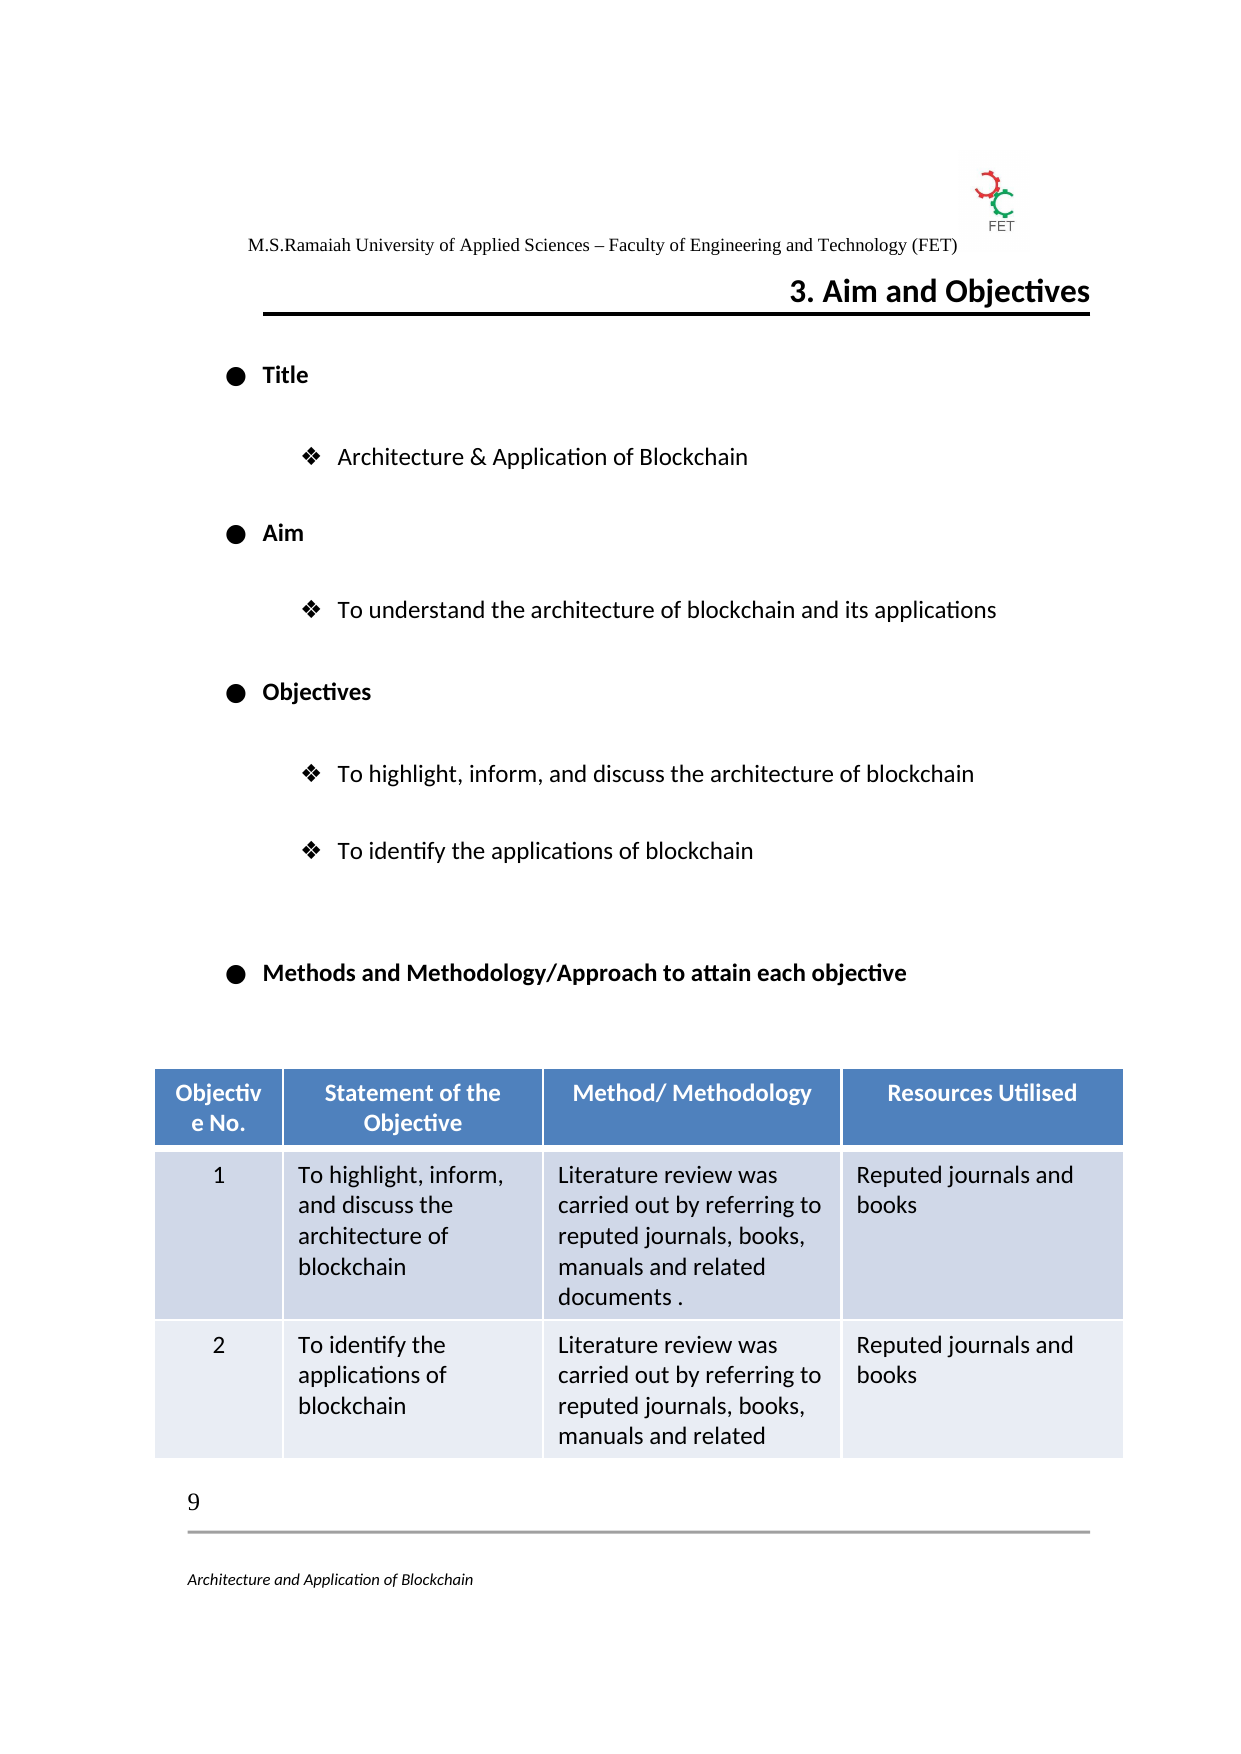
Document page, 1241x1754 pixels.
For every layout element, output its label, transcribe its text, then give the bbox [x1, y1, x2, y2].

table_cell 1 [155, 1152, 282, 1319]
table_cell To highlight, inform, and discuss the architecture of blockchain [284, 1152, 542, 1319]
subtitle 3. Aim and Objectives [262, 270, 1090, 316]
table_cell To identify the applications of blockchain [284, 1321, 542, 1458]
list Methods and Methodology/Approach to attain each objective [225, 945, 1090, 996]
table_cell Literature review was carried out by referring to reputed journals, books, manuals and related documents . [544, 1321, 840, 1458]
table_cell Reputed journals and books [843, 1321, 1123, 1458]
table_cell Literature review was carried out by referring to reputed journals, books, manuals and related documents . [544, 1152, 840, 1319]
list To highlight, inform, and discuss the architecture of blockchain [300, 745, 1090, 796]
table_header Objective No. [155, 1069, 282, 1145]
list Architecture & Application of Blockchain [300, 428, 1090, 479]
table_header Resources Utilised [843, 1069, 1123, 1145]
table_cell Reputed journals and books [843, 1152, 1123, 1319]
picture [958, 150, 1030, 252]
list To understand the architecture of blockchain and its applications [300, 582, 1090, 633]
table_cell 2 [155, 1321, 282, 1458]
list Title [225, 346, 1090, 397]
list Objectives [225, 663, 1090, 715]
table_header Method/ Methodology [544, 1069, 840, 1145]
list To identify the applications of blockchain [300, 822, 1090, 873]
list Aim [225, 505, 1090, 556]
table_header Statement of the Objective [284, 1069, 542, 1145]
